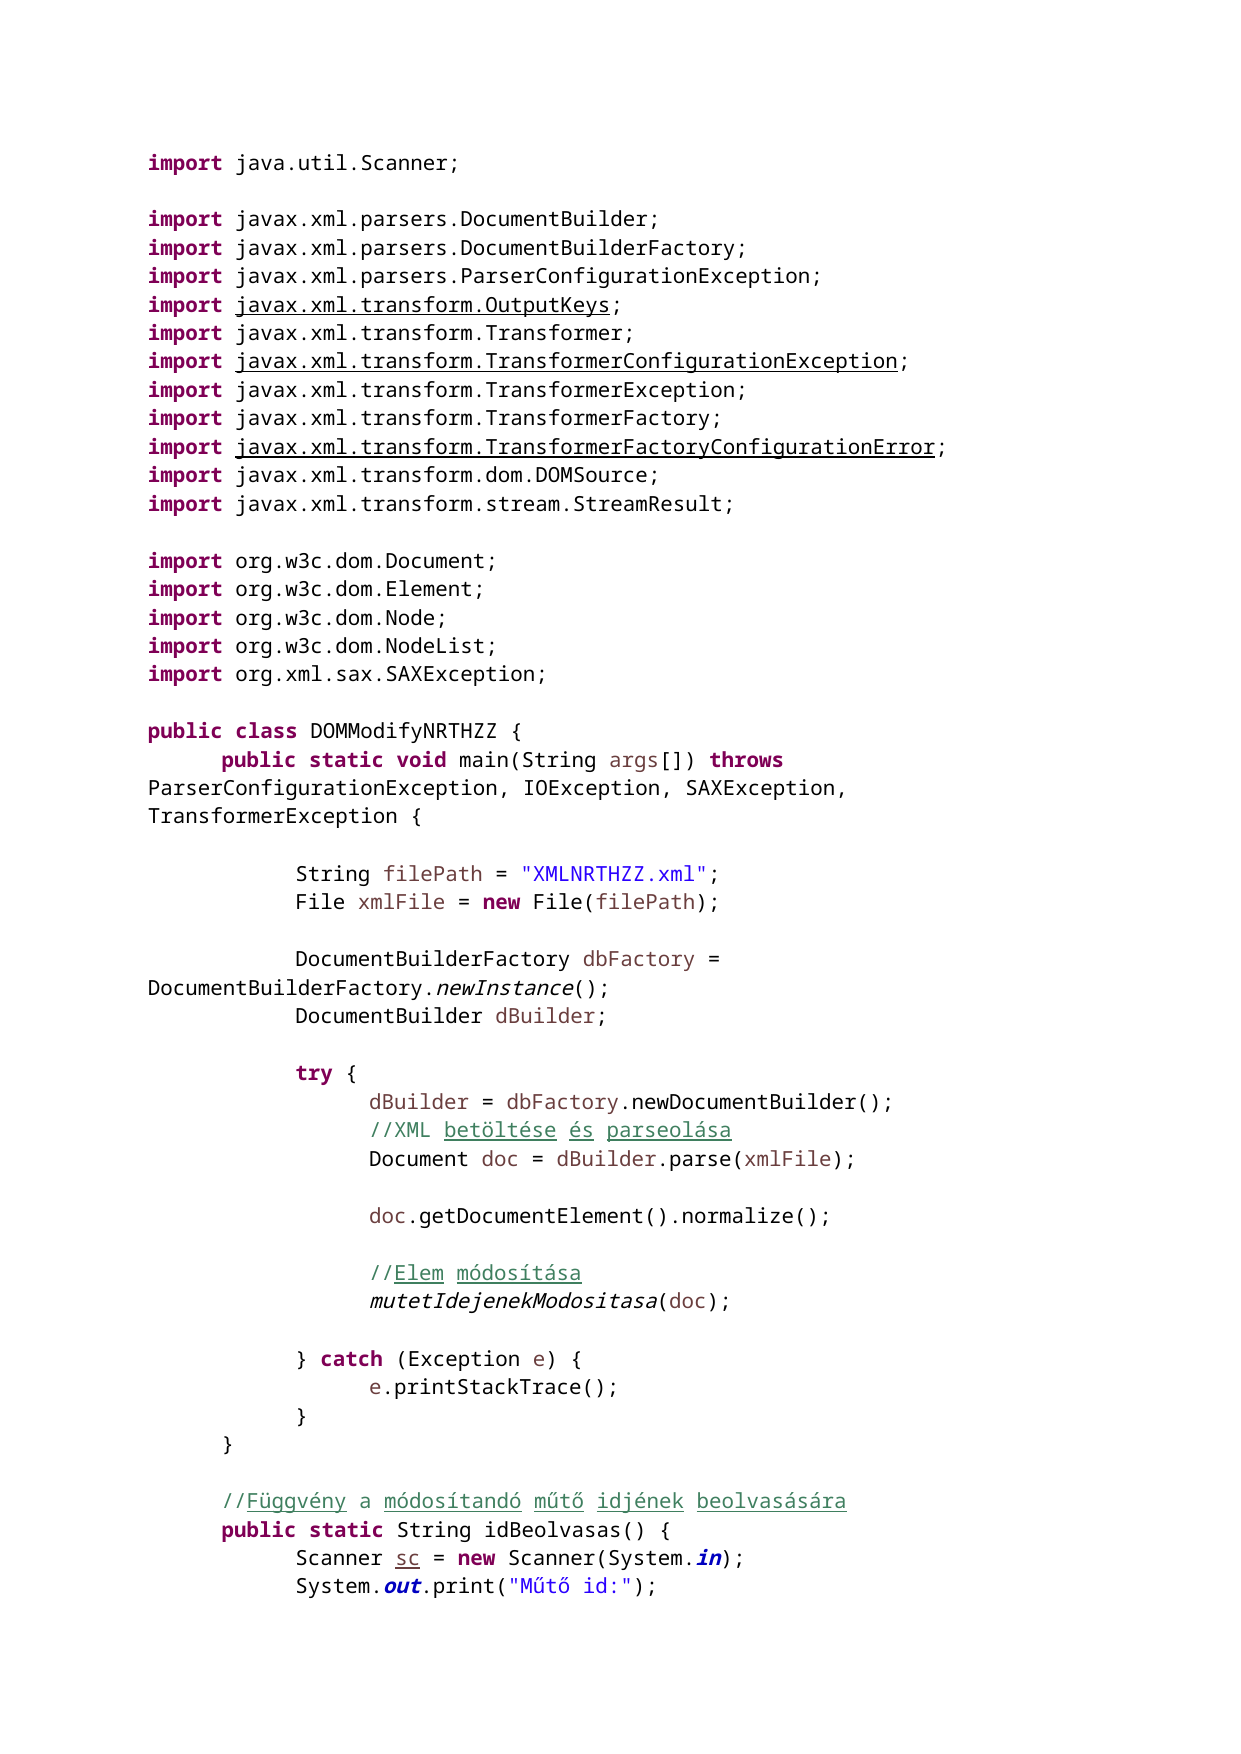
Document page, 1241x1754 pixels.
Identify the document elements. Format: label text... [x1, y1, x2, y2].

text import javax.xml.transform.TransformerFactory; [148, 403, 1093, 432]
text Document doc = dBuilder.parse(xmlFile); [148, 1144, 1093, 1172]
text import javax.xml.parsers.DocumentBuilderFactory; [148, 233, 1093, 261]
text import javax.xml.parsers.ParserConfigurationException; [148, 261, 1093, 290]
text import javax.xml.transform.Transformer; [148, 318, 1093, 347]
text DocumentBuilder dBuilder; [148, 1001, 1093, 1030]
text } [148, 1429, 1093, 1458]
text Scanner sc = new Scanner(System.in); [148, 1543, 1093, 1572]
text import org.w3c.dom.Document; [148, 546, 1093, 574]
text doc.getDocumentElement().normalize(); [148, 1201, 1093, 1229]
text import org.xml.sax.SAXException; [148, 659, 1093, 688]
text } [148, 1401, 1093, 1429]
text //XML betöltése és parseolása [148, 1115, 1093, 1144]
text e.printStackTrace(); [148, 1372, 1093, 1401]
text try { [148, 1058, 1093, 1087]
text import javax.xml.parsers.DocumentBuilder; [148, 204, 1093, 233]
text import javax.xml.transform.dom.DOMSource; [148, 460, 1093, 489]
text System.out.print("Műtő id:"); [148, 1572, 1093, 1600]
text import org.w3c.dom.Element; [148, 574, 1093, 603]
text import javax.xml.transform.TransformerConfigurationException; [148, 347, 1093, 375]
text mutetIdejenekModositasa(doc); [148, 1287, 1093, 1315]
text import javax.xml.transform.TransformerException; [148, 375, 1093, 403]
text import javax.xml.transform.stream.StreamResult; [148, 489, 1093, 517]
text } catch (Exception e) { [148, 1344, 1093, 1372]
text File xmlFile = new File(filePath); [148, 887, 1093, 916]
text String filePath = "XMLNRTHZZ.xml"; [148, 859, 1093, 887]
text //Függvény a módosítandó műtő idjének beolvasására [148, 1486, 1093, 1515]
text public static String idBeolvasas() { [148, 1515, 1093, 1543]
text import javax.xml.transform.OutputKeys; [148, 290, 1093, 318]
text import javax.xml.transform.TransformerFactoryConfigurationError; [148, 432, 1093, 460]
text DocumentBuilderFactory dbFactory = DocumentBuilderFactory.newInstance(); [148, 944, 1093, 1001]
text dBuilder = dbFactory.newDocumentBuilder(); [148, 1087, 1093, 1115]
text import java.util.Scanner; [148, 148, 1093, 176]
text //Elem módosítása [148, 1258, 1093, 1287]
text import org.w3c.dom.NodeList; [148, 631, 1093, 659]
text public class DOMModifyNRTHZZ { [148, 716, 1093, 745]
text import org.w3c.dom.Node; [148, 603, 1093, 631]
text public static void main(String args[]) throws ParserConfigurationException, IOException, SAXException, TransformerException { [148, 745, 1093, 830]
